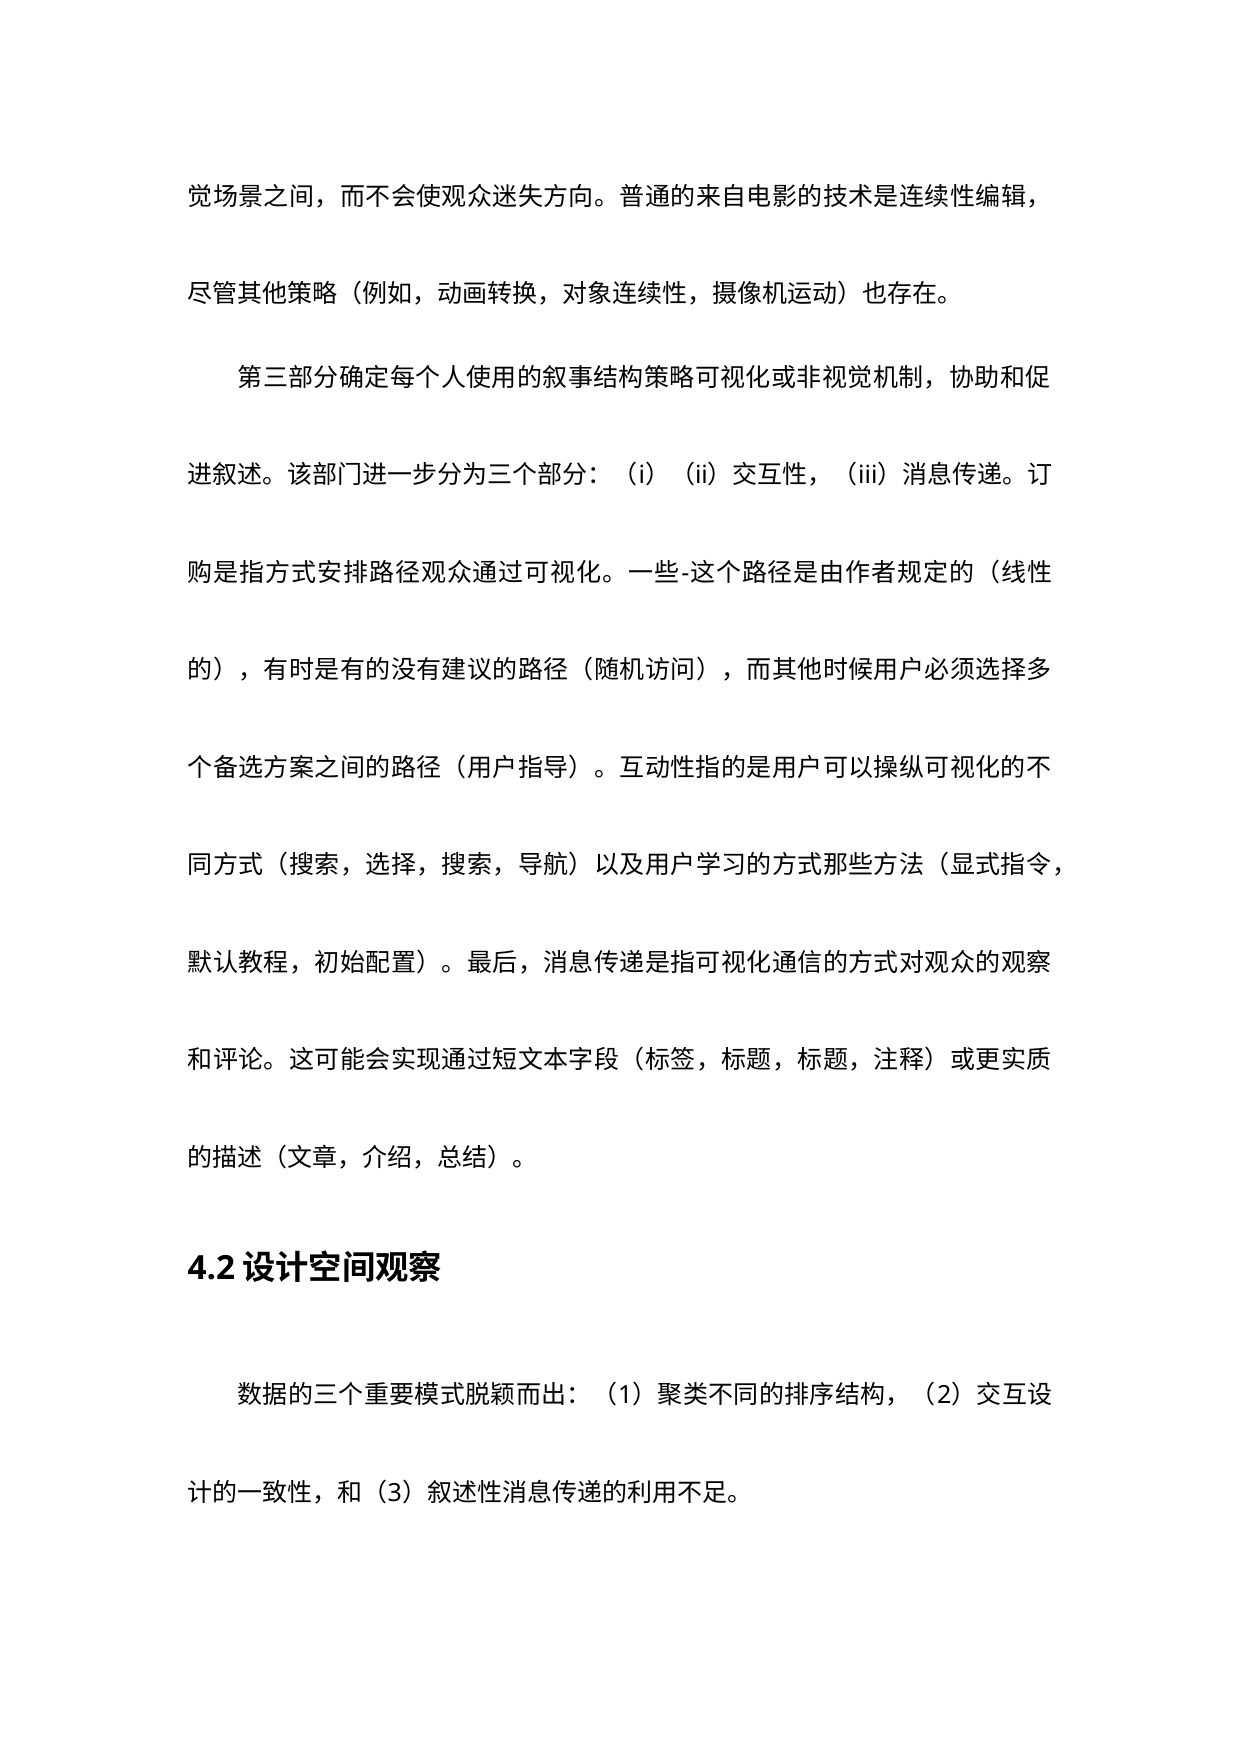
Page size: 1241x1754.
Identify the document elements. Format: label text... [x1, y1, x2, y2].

text 第三部分确定每个人使用的叙事结构策略可视化或非视觉机制，协助和促进叙述。该部门进一步分为三个部分：（i）（ii）交互性，（iii）消息传递。订购是指方式安排路径观众通过可视化。一些-这个路径是由作者规定的（线性的），有时是有的没有建议的路径（随机访问），而其他时候用户必须选择多个备选方案之间的路径（用户指导）。互动性指的是用户可以操纵可视化的不同方式（搜索，选择，搜索，导航）以及用户学习的方式那些方法（显式指令，默认教程，初始配置）。最后，消息传递是指可视化通信的方式对观众的观察和评论。这可能会实现通过短文本字段（标签，标题，标题，注释）或更实质的描述（文章，介绍，总结）。 [187, 343, 1053, 1188]
subtitle 4.2设计空间观察 [187, 1233, 1053, 1298]
text 数据的三个重要模式脱颖而出：（1）聚类不同的排序结构，（2）交互设计的一致性，和（3）叙述性消息传递的利用不足。 [187, 1360, 1053, 1523]
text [187, 162, 1053, 324]
